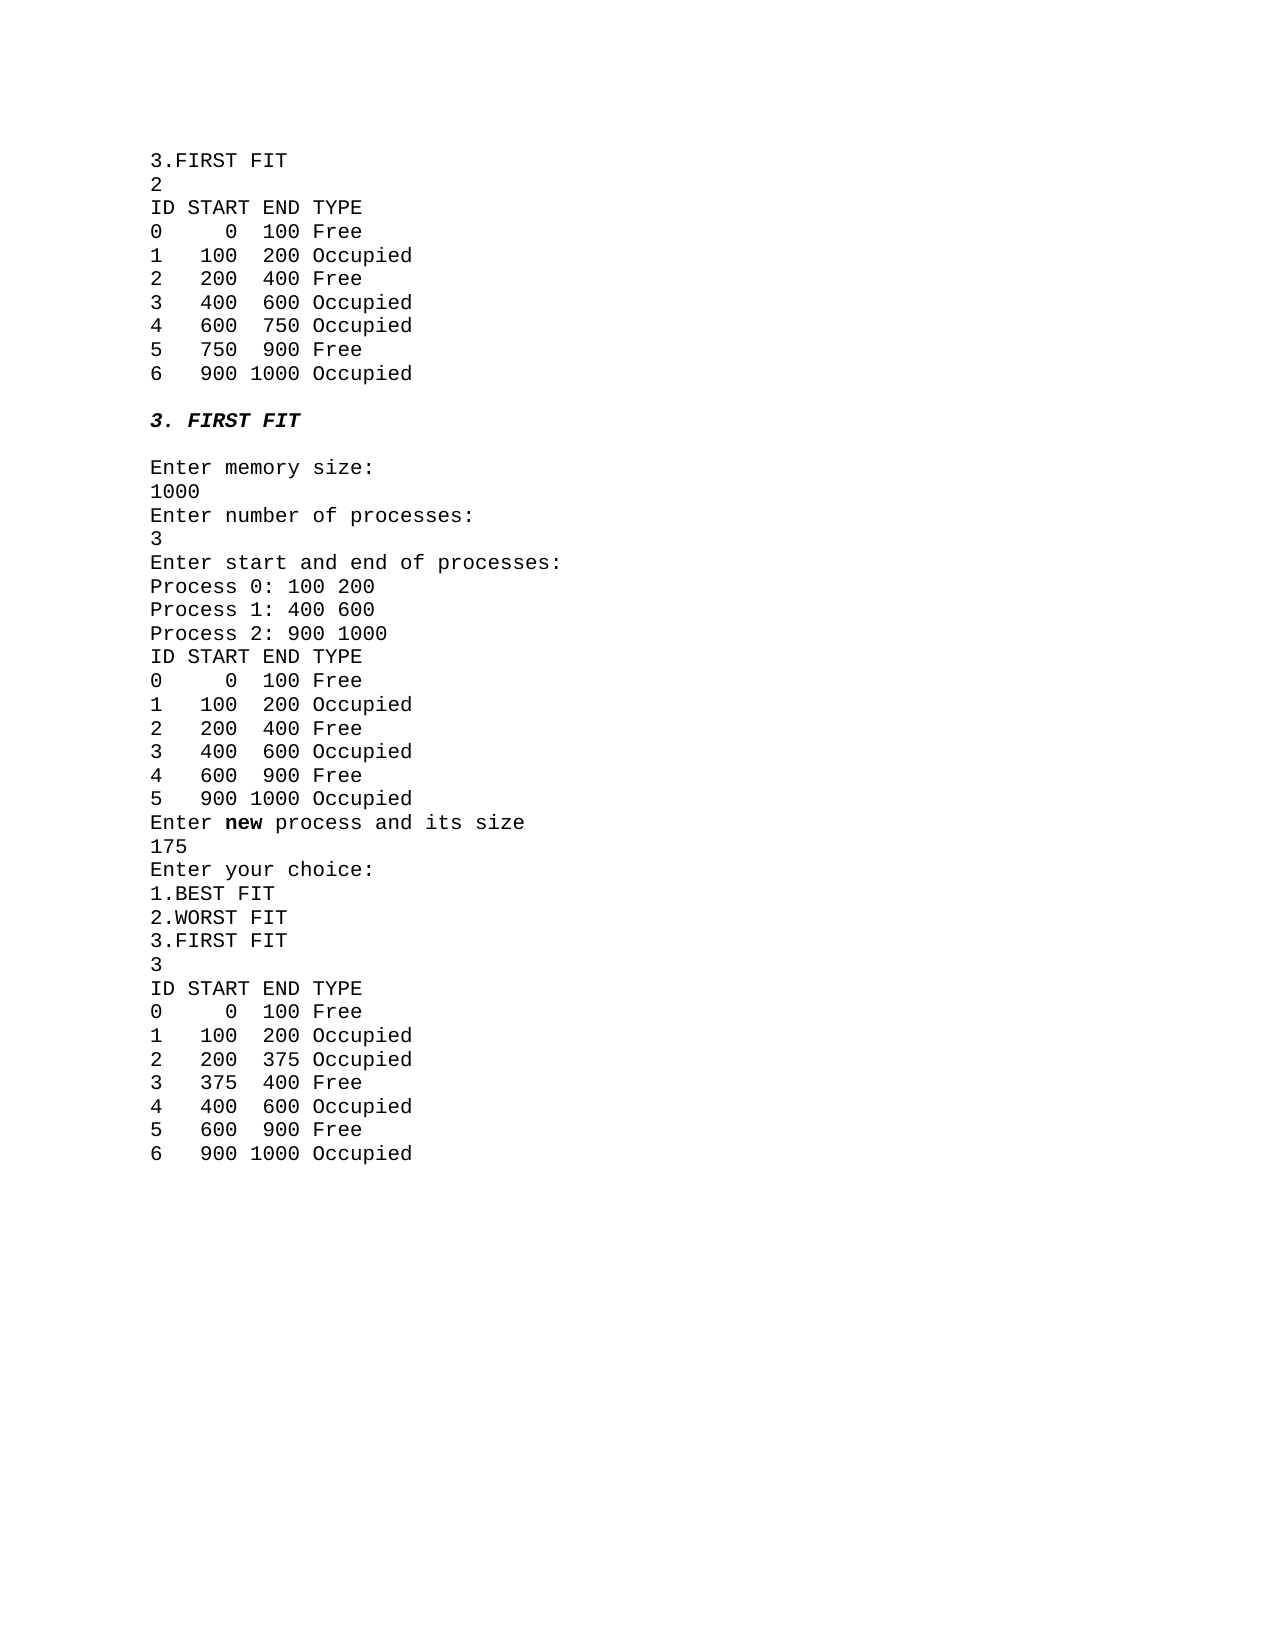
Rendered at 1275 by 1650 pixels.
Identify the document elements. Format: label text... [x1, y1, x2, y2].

text 3 400 600 Occupied [150, 292, 1181, 316]
text 1000 [150, 481, 1181, 505]
text 3.FIRST FIT [150, 930, 1181, 954]
text Process 0: 100 200 [150, 576, 1181, 599]
text Enter your choice: [150, 859, 1181, 883]
text 3 [150, 954, 1181, 978]
text ID START END TYPE [150, 978, 1181, 1001]
text 0 0 100 Free [150, 221, 1181, 244]
text Enter memory size: [150, 457, 1181, 481]
text Enter start and end of processes: [150, 552, 1181, 576]
text 1 100 200 Occupied [150, 244, 1181, 268]
text Enter number of processes: [150, 505, 1181, 528]
text Enter new process and its size [150, 812, 1181, 836]
text 2 200 400 Free [150, 717, 1181, 741]
text 3 400 600 Occupied [150, 741, 1181, 765]
text 2.WORST FIT [150, 907, 1181, 930]
text 0 0 100 Free [150, 1001, 1181, 1025]
text 3 [150, 528, 1181, 552]
text Process 2: 900 1000 [150, 623, 1181, 647]
text 4 600 750 Occupied [150, 316, 1181, 339]
text 3.FIRST FIT [150, 150, 1181, 174]
text 175 [150, 836, 1181, 859]
text 5 600 900 Free [150, 1119, 1181, 1143]
text 4 400 600 Occupied [150, 1096, 1181, 1119]
text 3. FIRST FIT [150, 410, 1181, 434]
text 5 900 1000 Occupied [150, 788, 1181, 812]
text 5 750 900 Free [150, 339, 1181, 363]
text 4 600 900 Free [150, 765, 1181, 788]
text ID START END TYPE [150, 197, 1181, 221]
text 1 100 200 Occupied [150, 694, 1181, 717]
text 2 200 400 Free [150, 268, 1181, 292]
text Process 1: 400 600 [150, 599, 1181, 623]
text 6 900 1000 Occupied [150, 363, 1181, 386]
text 1.BEST FIT [150, 883, 1181, 907]
text 6 900 1000 Occupied [150, 1143, 1181, 1167]
text 3 375 400 Free [150, 1072, 1181, 1096]
text 2 200 375 Occupied [150, 1048, 1181, 1072]
text 1 100 200 Occupied [150, 1025, 1181, 1048]
text 2 [150, 174, 1181, 197]
text 0 0 100 Free [150, 670, 1181, 694]
text ID START END TYPE [150, 647, 1181, 670]
